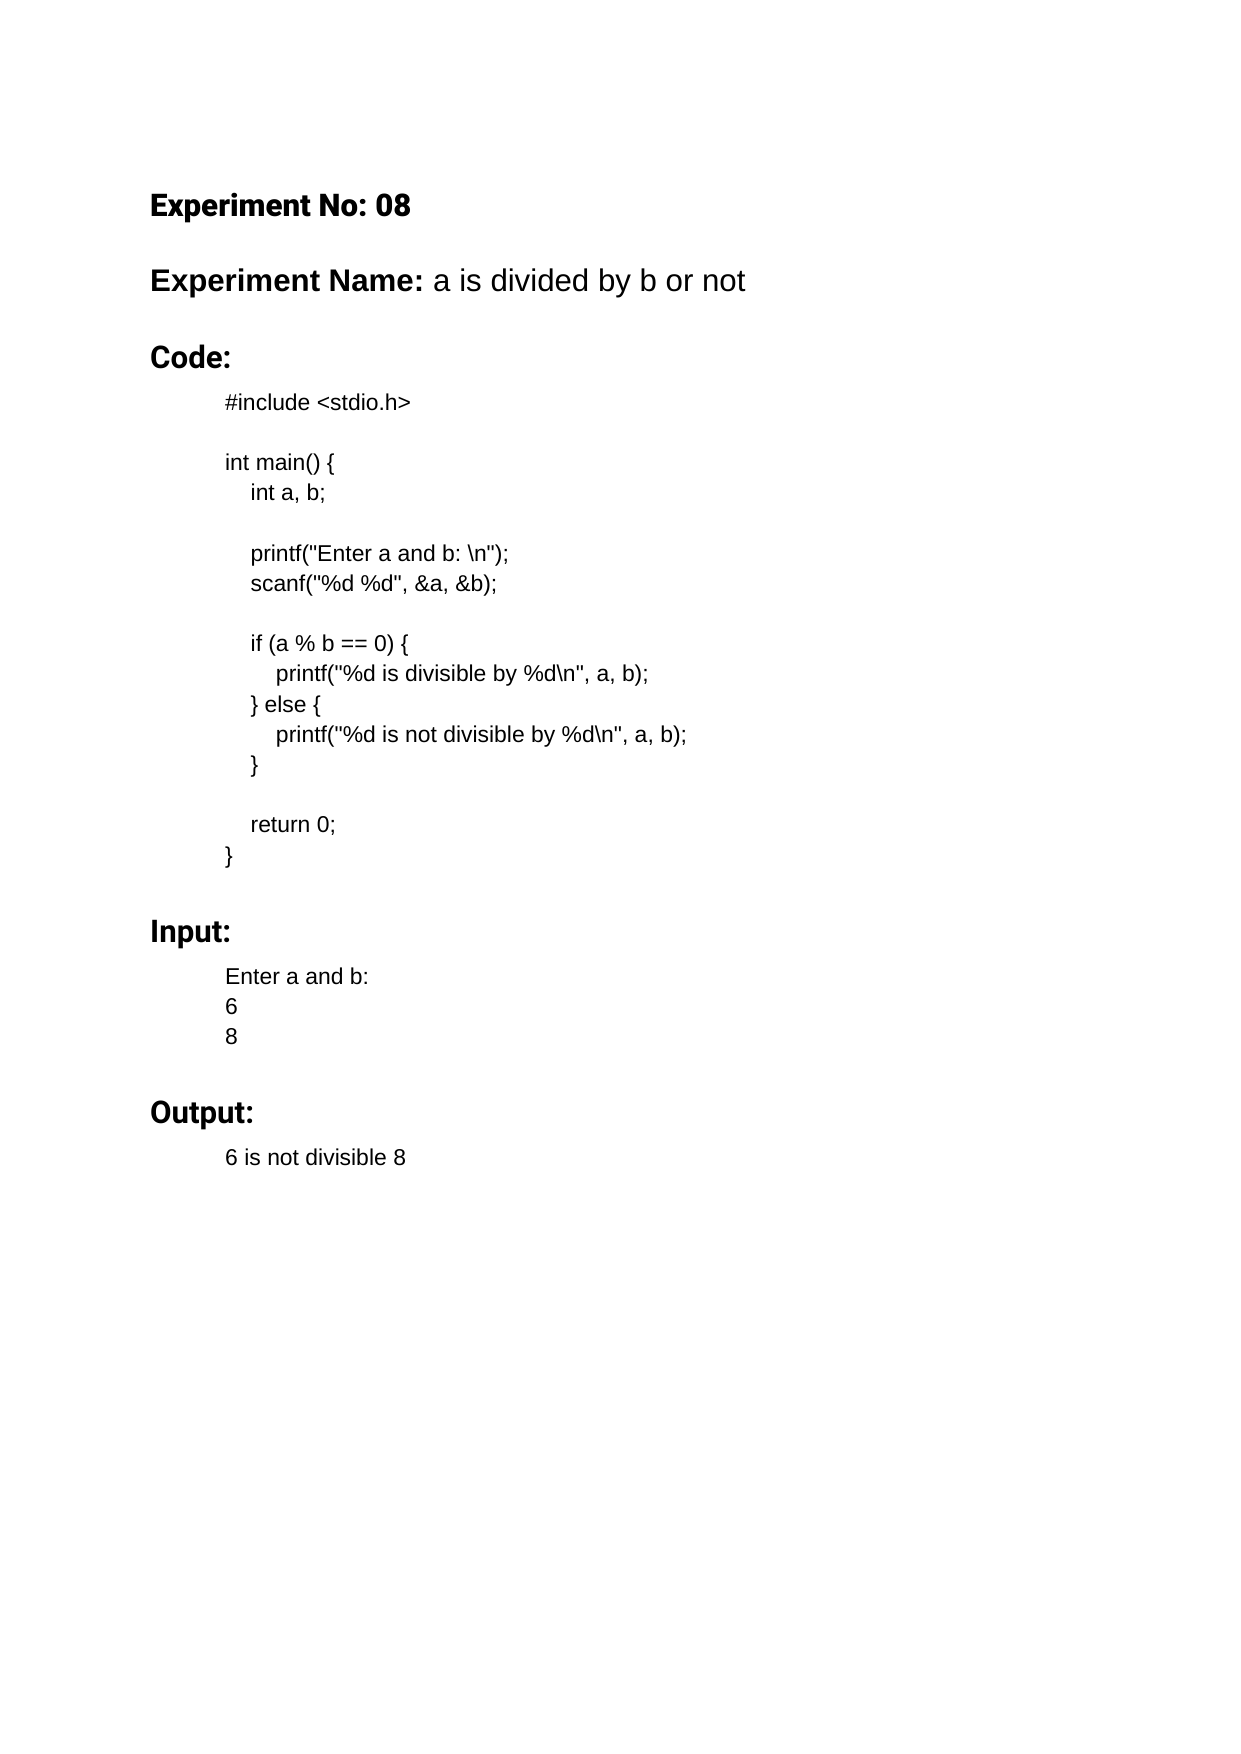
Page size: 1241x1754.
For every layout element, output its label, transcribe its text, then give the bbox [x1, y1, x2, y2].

subtitle Experiment No: 08 [150, 187, 1090, 224]
text 6 [225, 993, 1090, 1019]
text 8 [225, 1023, 1090, 1049]
text } else { [225, 691, 1090, 717]
text #include <stdio.h> [225, 388, 1090, 415]
text } [225, 751, 1090, 777]
text if (a % b == 0) { [225, 630, 1090, 656]
text printf("Enter a and b: \n"); [225, 539, 1090, 566]
subtitle Experiment Name: a is divided by b or not [150, 262, 1090, 298]
subtitle Output: [150, 1095, 1090, 1132]
subtitle Code: [150, 339, 1090, 376]
text 6 is not divisible 8 [150, 1144, 1090, 1170]
text return 0; [225, 811, 1090, 838]
text printf("%d is not divisible by %d\n", a, b); [225, 721, 1090, 747]
text printf("%d is divisible by %d\n", a, b); [225, 660, 1090, 687]
text } [225, 842, 1090, 868]
text int a, b; [225, 479, 1090, 505]
text int main() { [225, 449, 1090, 475]
text scanf("%d %d", &a, &b); [225, 570, 1090, 596]
text Enter a and b: [225, 963, 1090, 989]
subtitle Input: [150, 913, 1090, 950]
